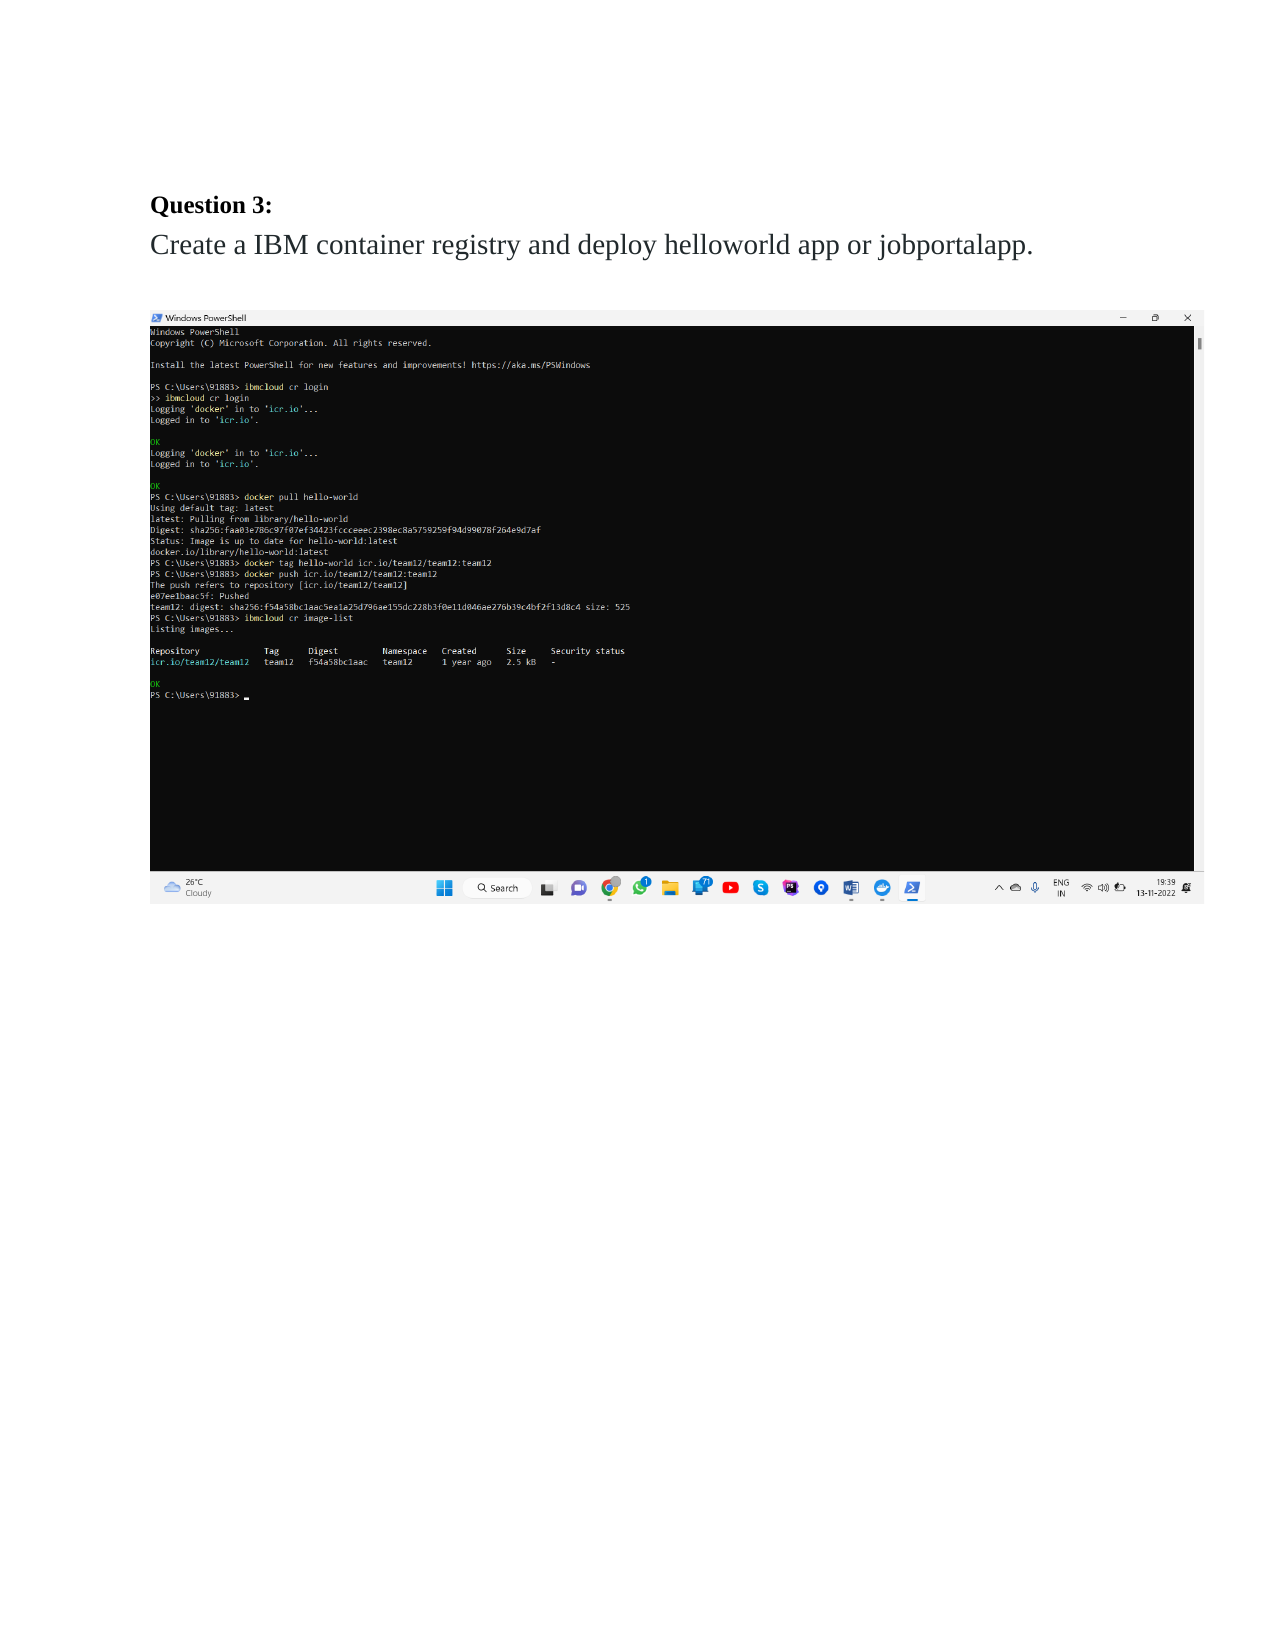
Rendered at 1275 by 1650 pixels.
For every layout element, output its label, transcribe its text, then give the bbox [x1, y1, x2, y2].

text Create a IBM container registry and deploy helloworld app or jobportalapp. [150, 227, 1183, 260]
picture [150, 310, 1205, 904]
text Question 3: [150, 190, 1183, 218]
